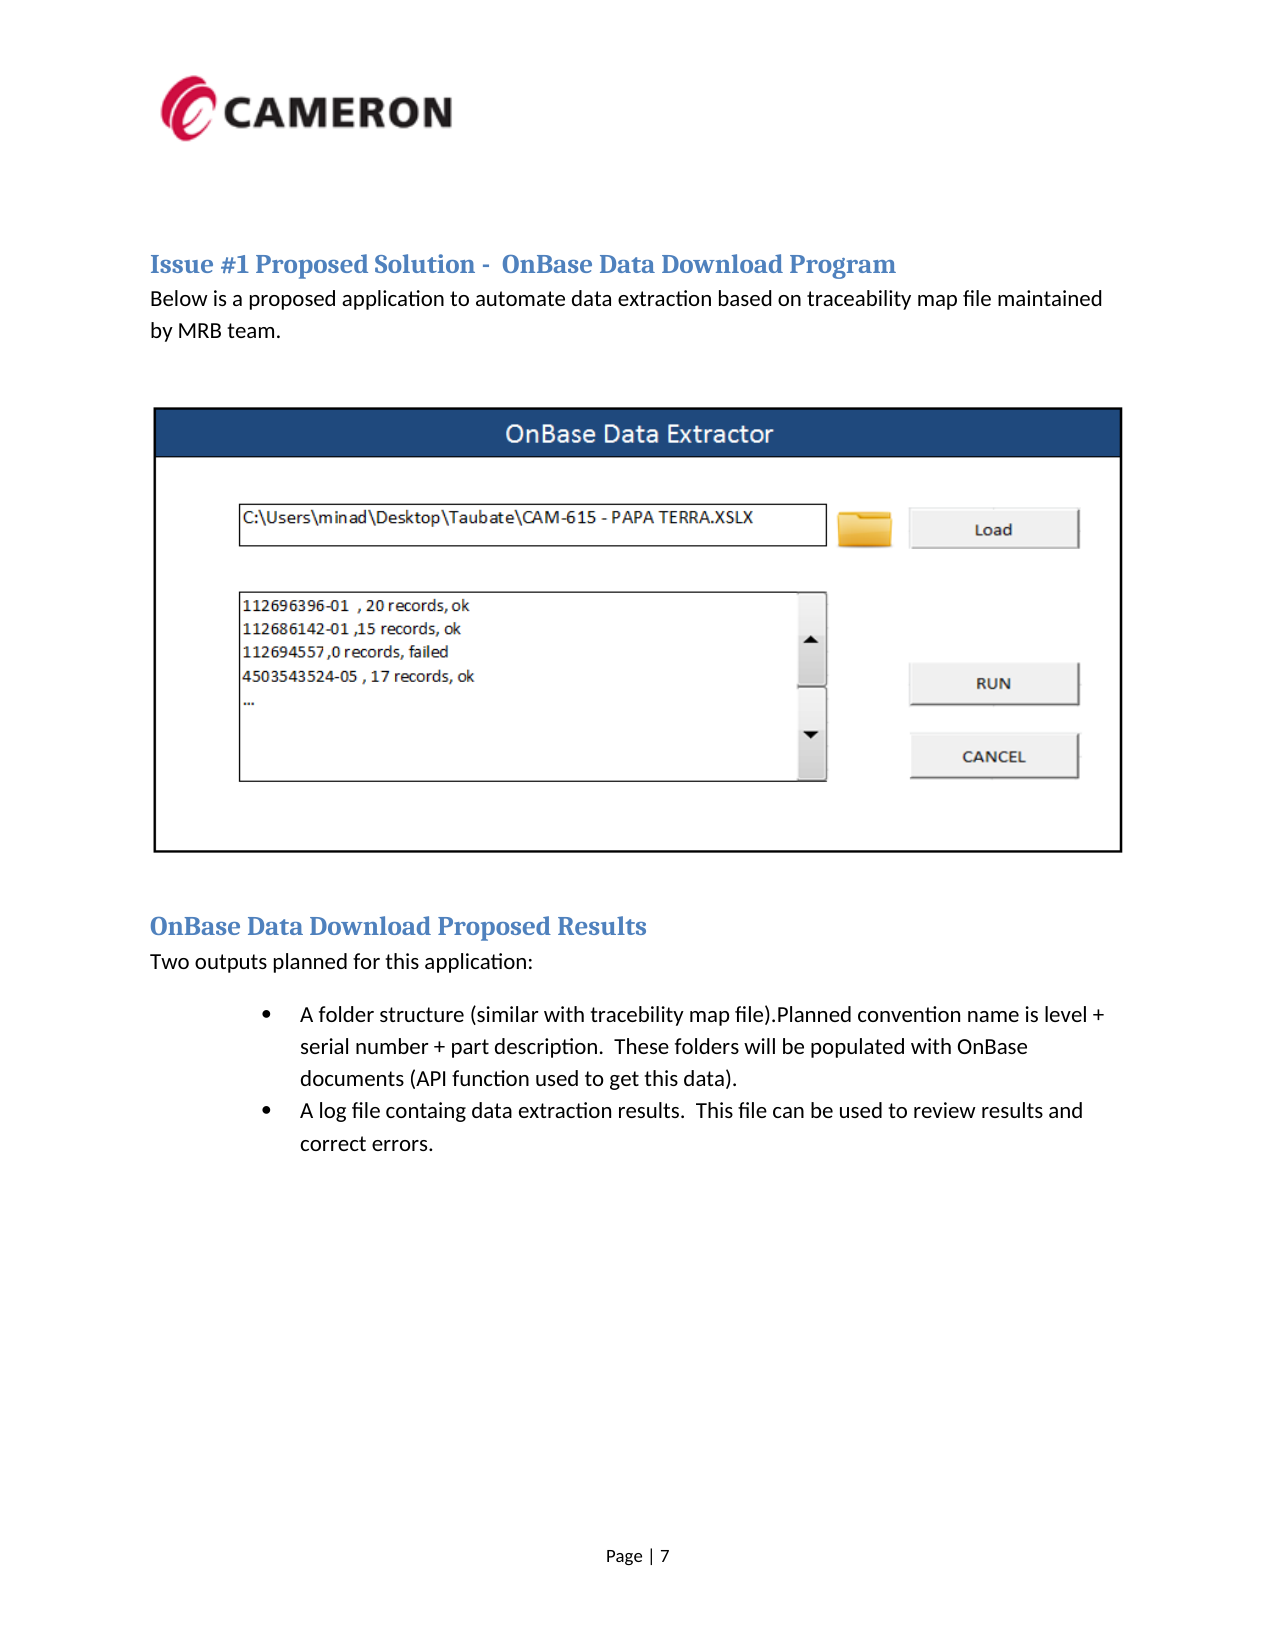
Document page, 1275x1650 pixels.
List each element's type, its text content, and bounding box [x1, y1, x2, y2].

text Below is a proposed application to automate data extraction based on traceability map file maintained by MRB team. [150, 284, 1125, 345]
list A log file containg data extraction results. This file can be used to review results and correct errors. [262, 1096, 1125, 1157]
list A folder structure (similar with tracebility map file).Planned convention name is level + serial number + part description. These folders will be populated with OnBase documents (API function used to get this data). [262, 1000, 1125, 1092]
subtitle OnBase Data Download Proposed Results [150, 911, 1125, 942]
picture [150, 75, 463, 143]
subtitle Issue #1 Proposed Solution - OnBase Data Download Program [150, 249, 1125, 280]
picture [150, 405, 1125, 854]
text Two outputs planned for this application: [150, 947, 1125, 975]
